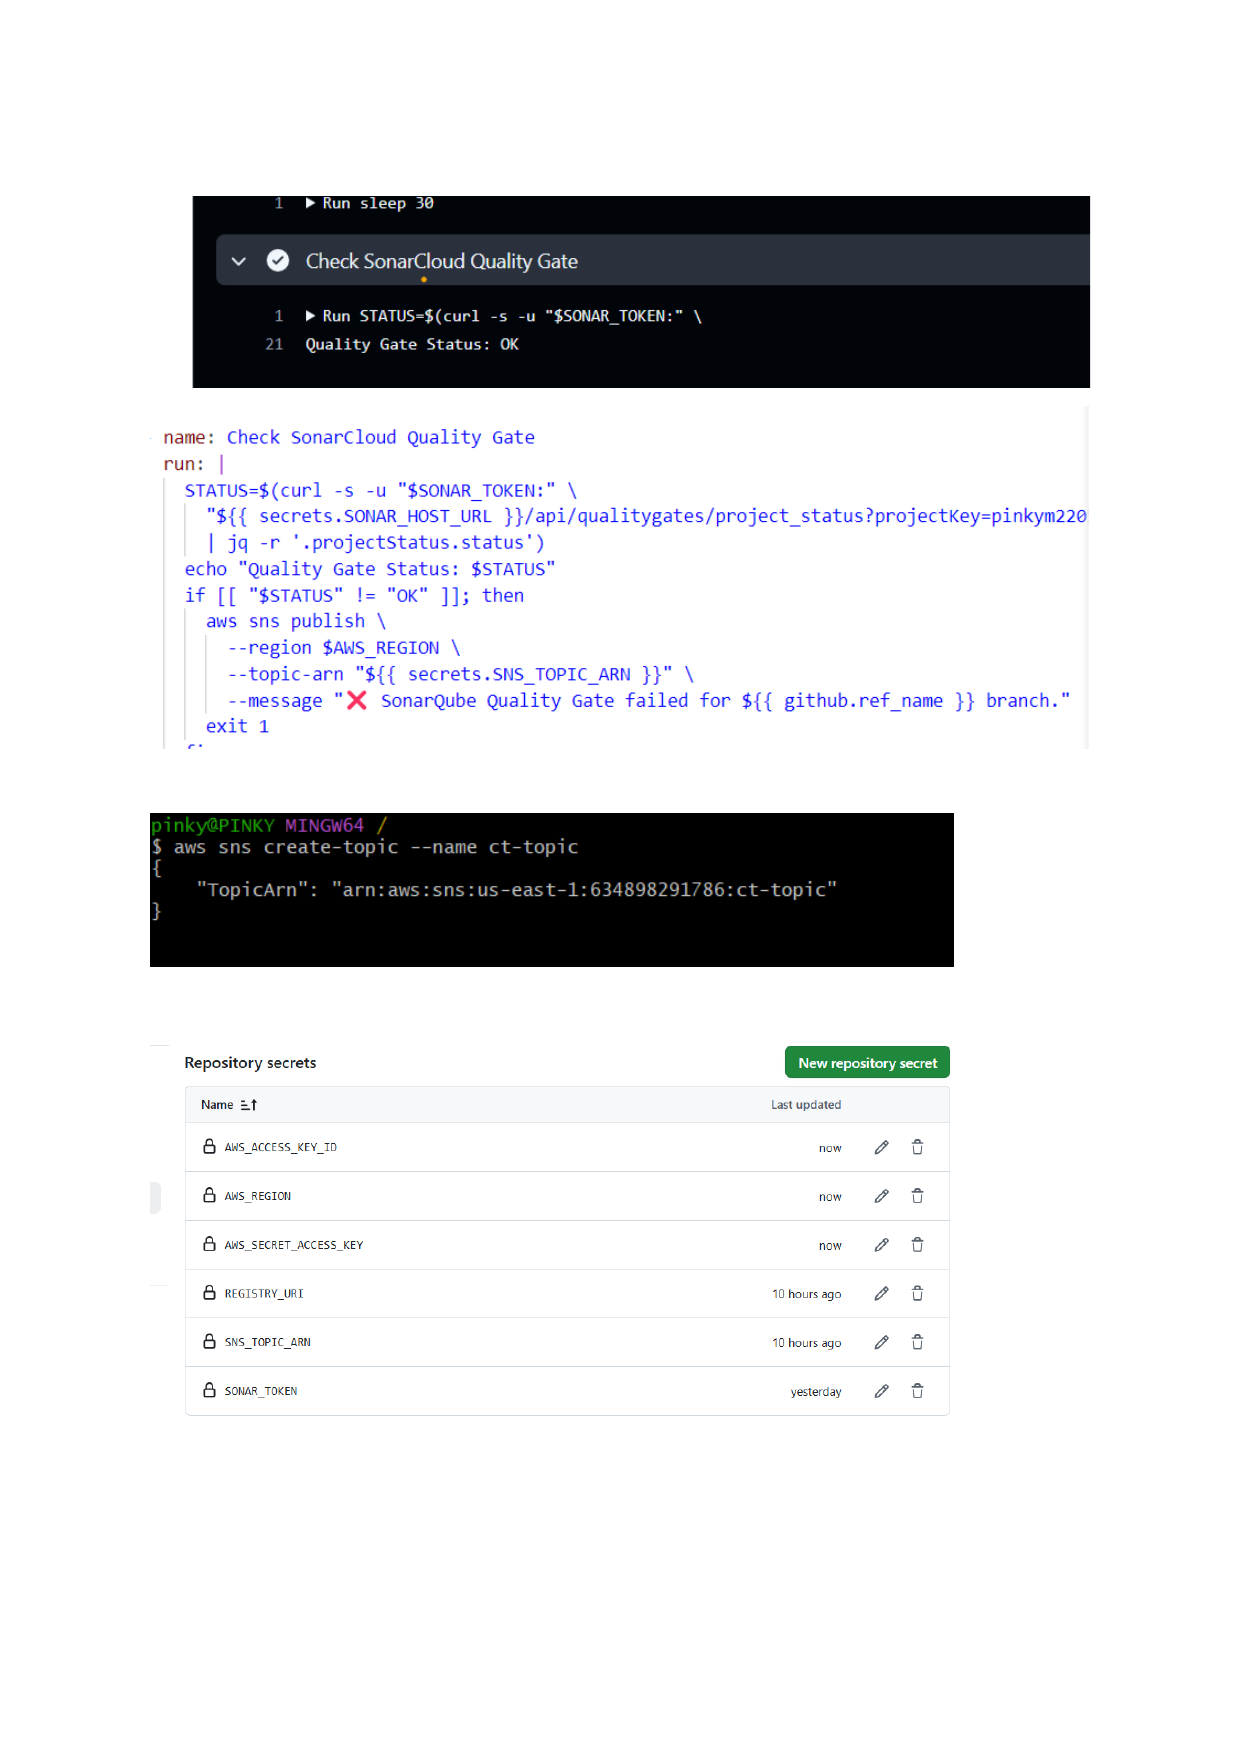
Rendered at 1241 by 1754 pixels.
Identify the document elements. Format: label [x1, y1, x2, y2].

picture [150, 1032, 1091, 1489]
picture [150, 813, 954, 967]
picture [150, 196, 1091, 388]
picture [150, 406, 1091, 749]
